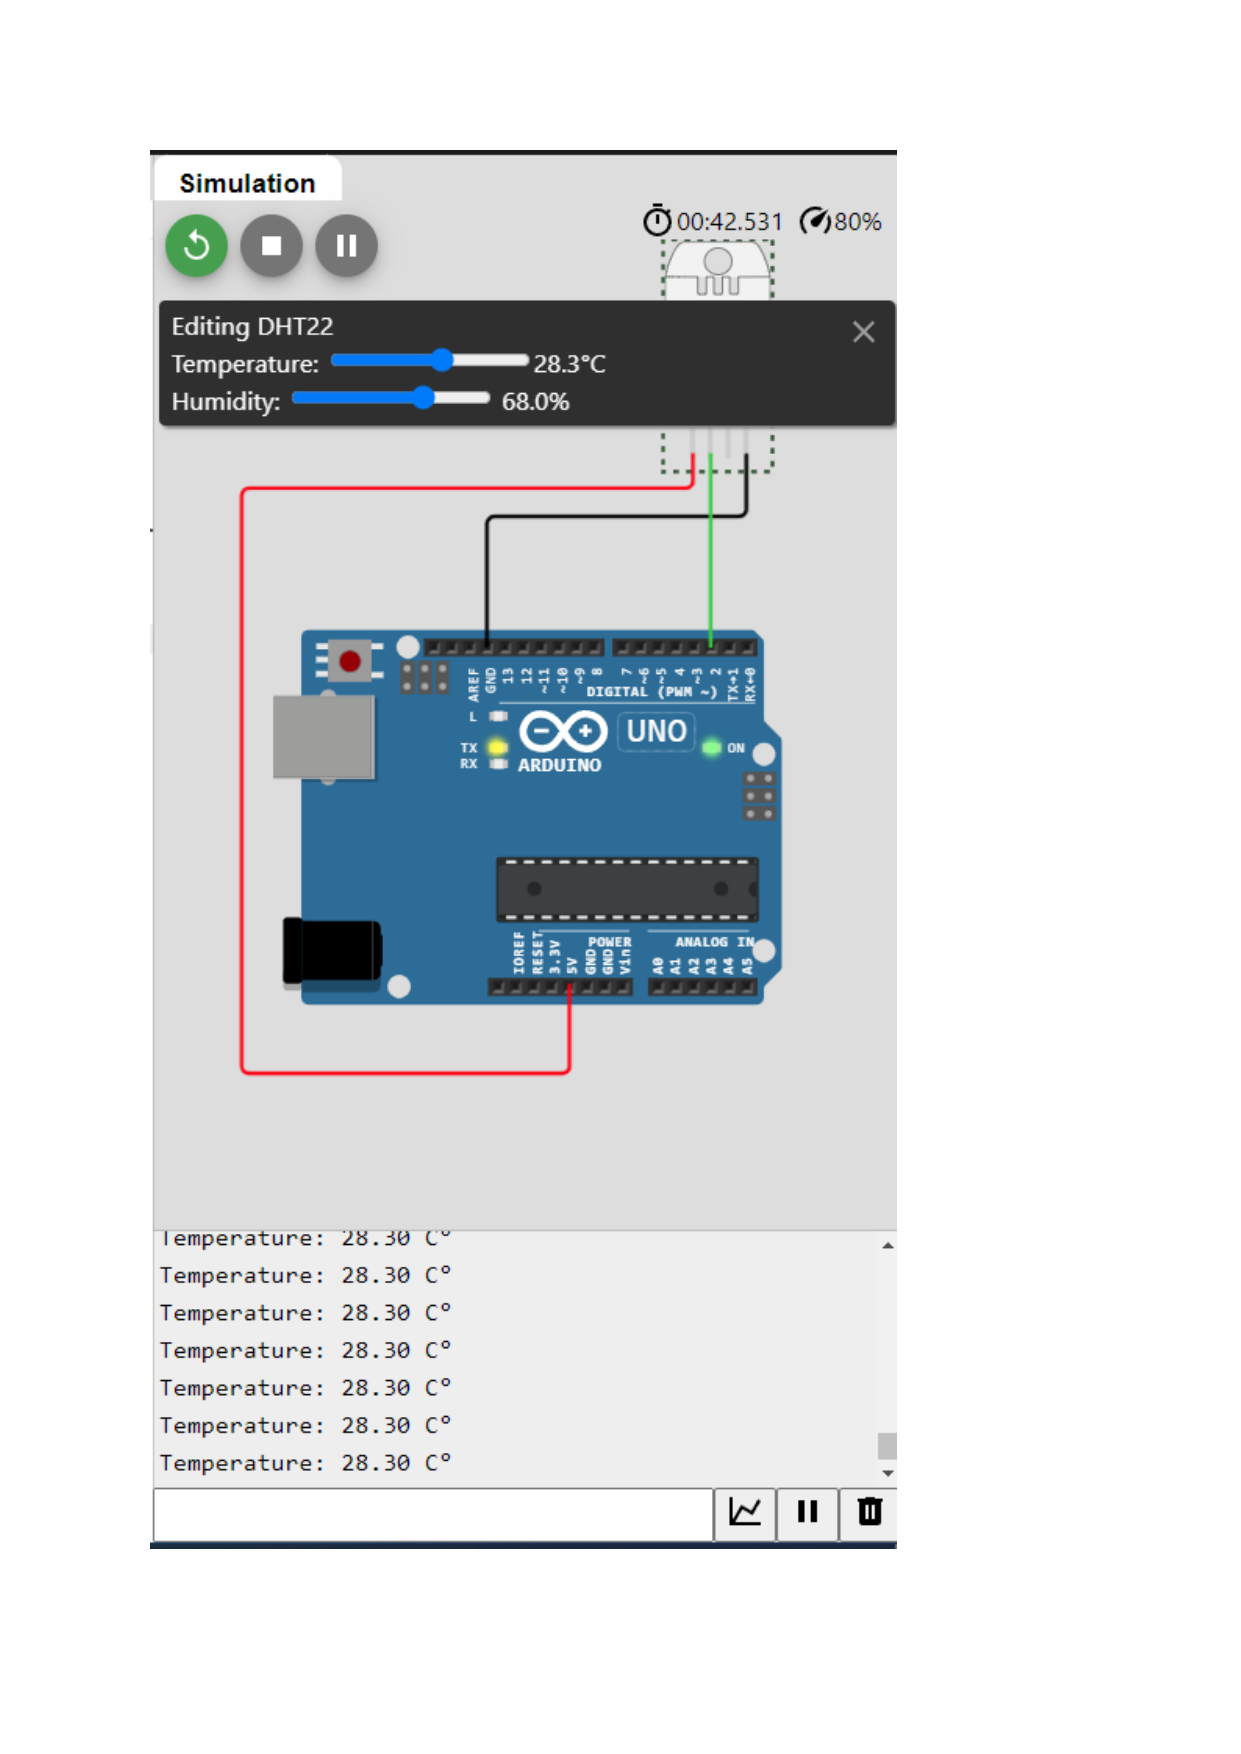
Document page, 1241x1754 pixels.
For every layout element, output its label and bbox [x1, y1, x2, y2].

picture [150, 150, 897, 1549]
